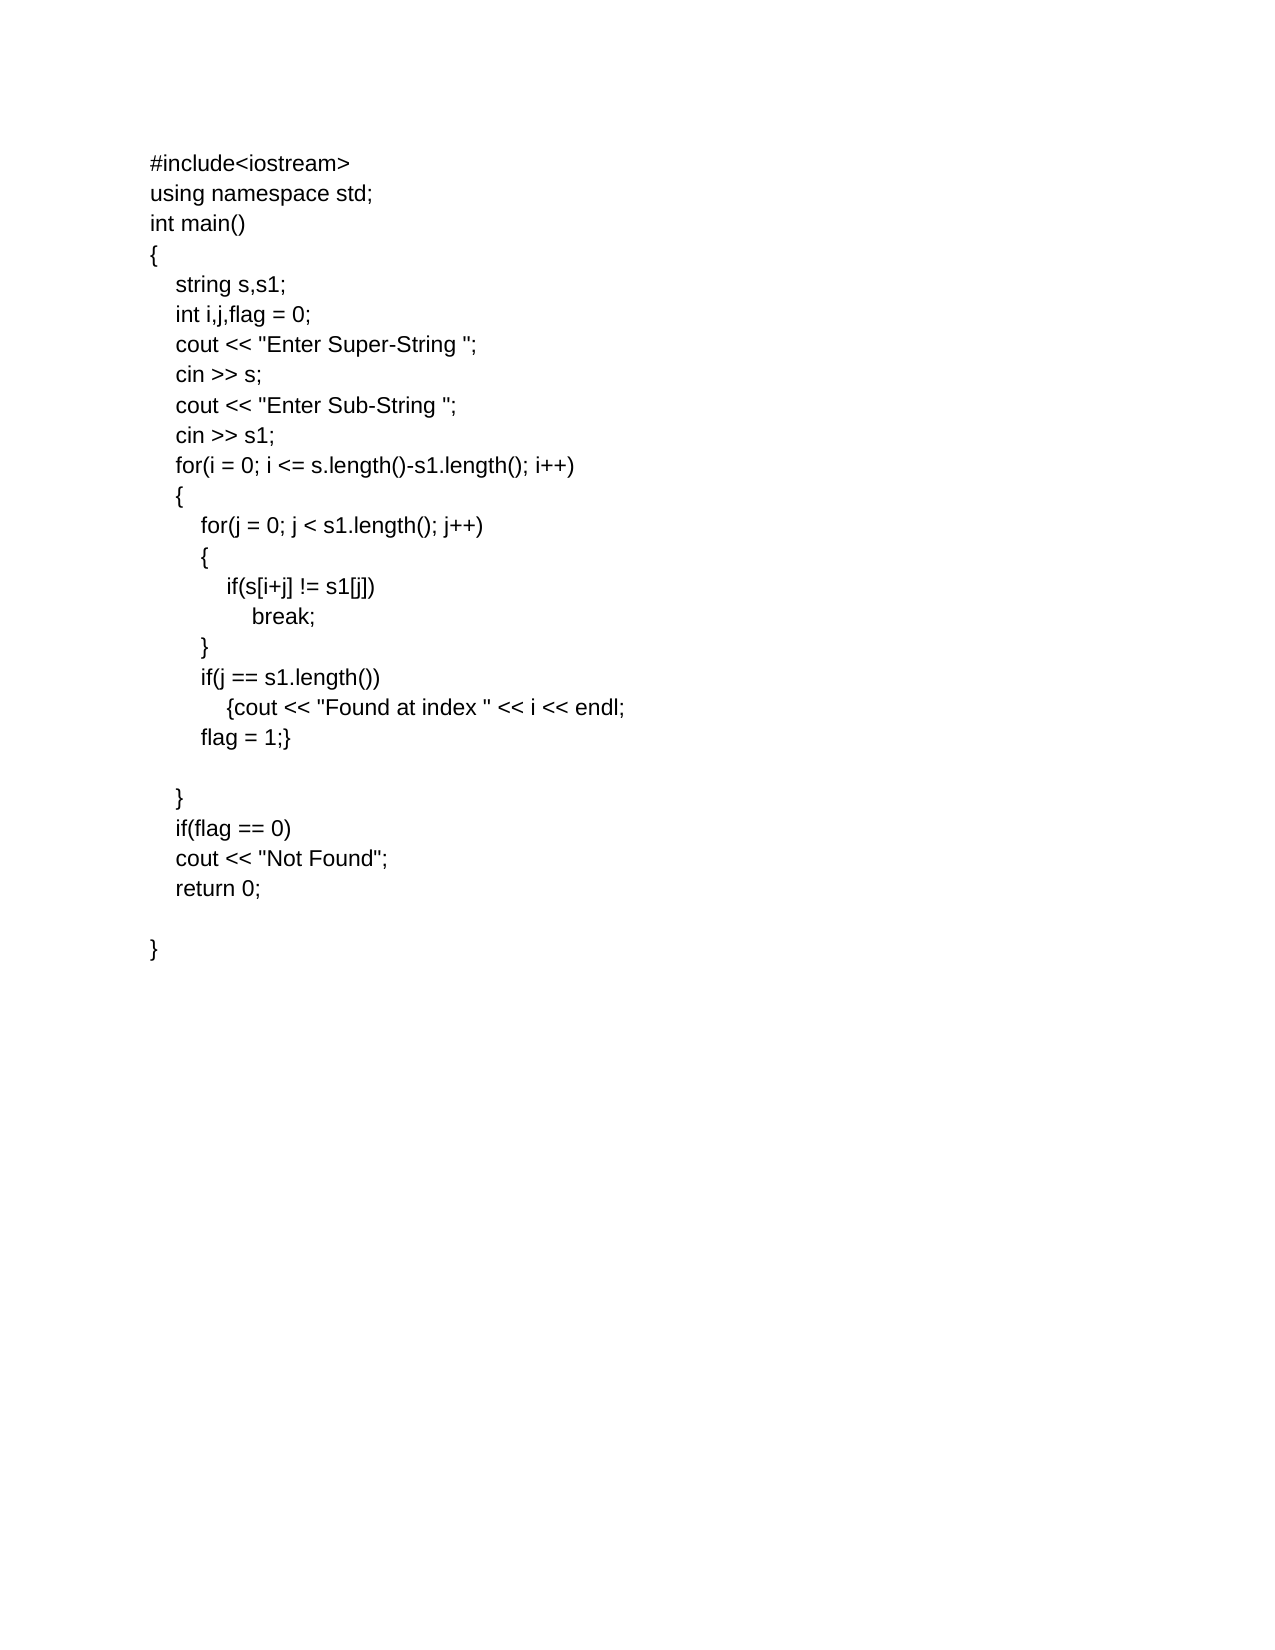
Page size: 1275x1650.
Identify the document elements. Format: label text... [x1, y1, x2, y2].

text } [150, 784, 1125, 811]
text #include<iostream> [150, 150, 1125, 176]
text cin >> s1; [150, 422, 1125, 448]
text } [150, 935, 1125, 962]
text cin >> s; [150, 361, 1125, 388]
text break; [150, 603, 1125, 629]
text } [150, 633, 1125, 660]
text using namespace std; [150, 180, 1125, 207]
text if(s[i+j] != s1[j]) [150, 573, 1125, 599]
text int i,j,flag = 0; [150, 301, 1125, 327]
text if(j == s1.length()) [150, 663, 1125, 690]
text if(flag == 0) [150, 814, 1125, 841]
text for(j = 0; j < s1.length(); j++) [150, 512, 1125, 539]
text cout << "Enter Sub-String "; [150, 392, 1125, 418]
text flag = 1;} [150, 724, 1125, 750]
text for(i = 0; i <= s.length()-s1.length(); i++) [150, 452, 1125, 478]
text return 0; [150, 875, 1125, 901]
text string s,s1; [150, 271, 1125, 297]
text { [150, 241, 1125, 267]
text cout << "Enter Super-String "; [150, 331, 1125, 358]
text int main() [150, 210, 1125, 237]
text { [150, 543, 1125, 569]
text {cout << "Found at index " << i << endl; [150, 694, 1125, 720]
text cout << "Not Found"; [150, 845, 1125, 871]
text { [150, 482, 1125, 509]
